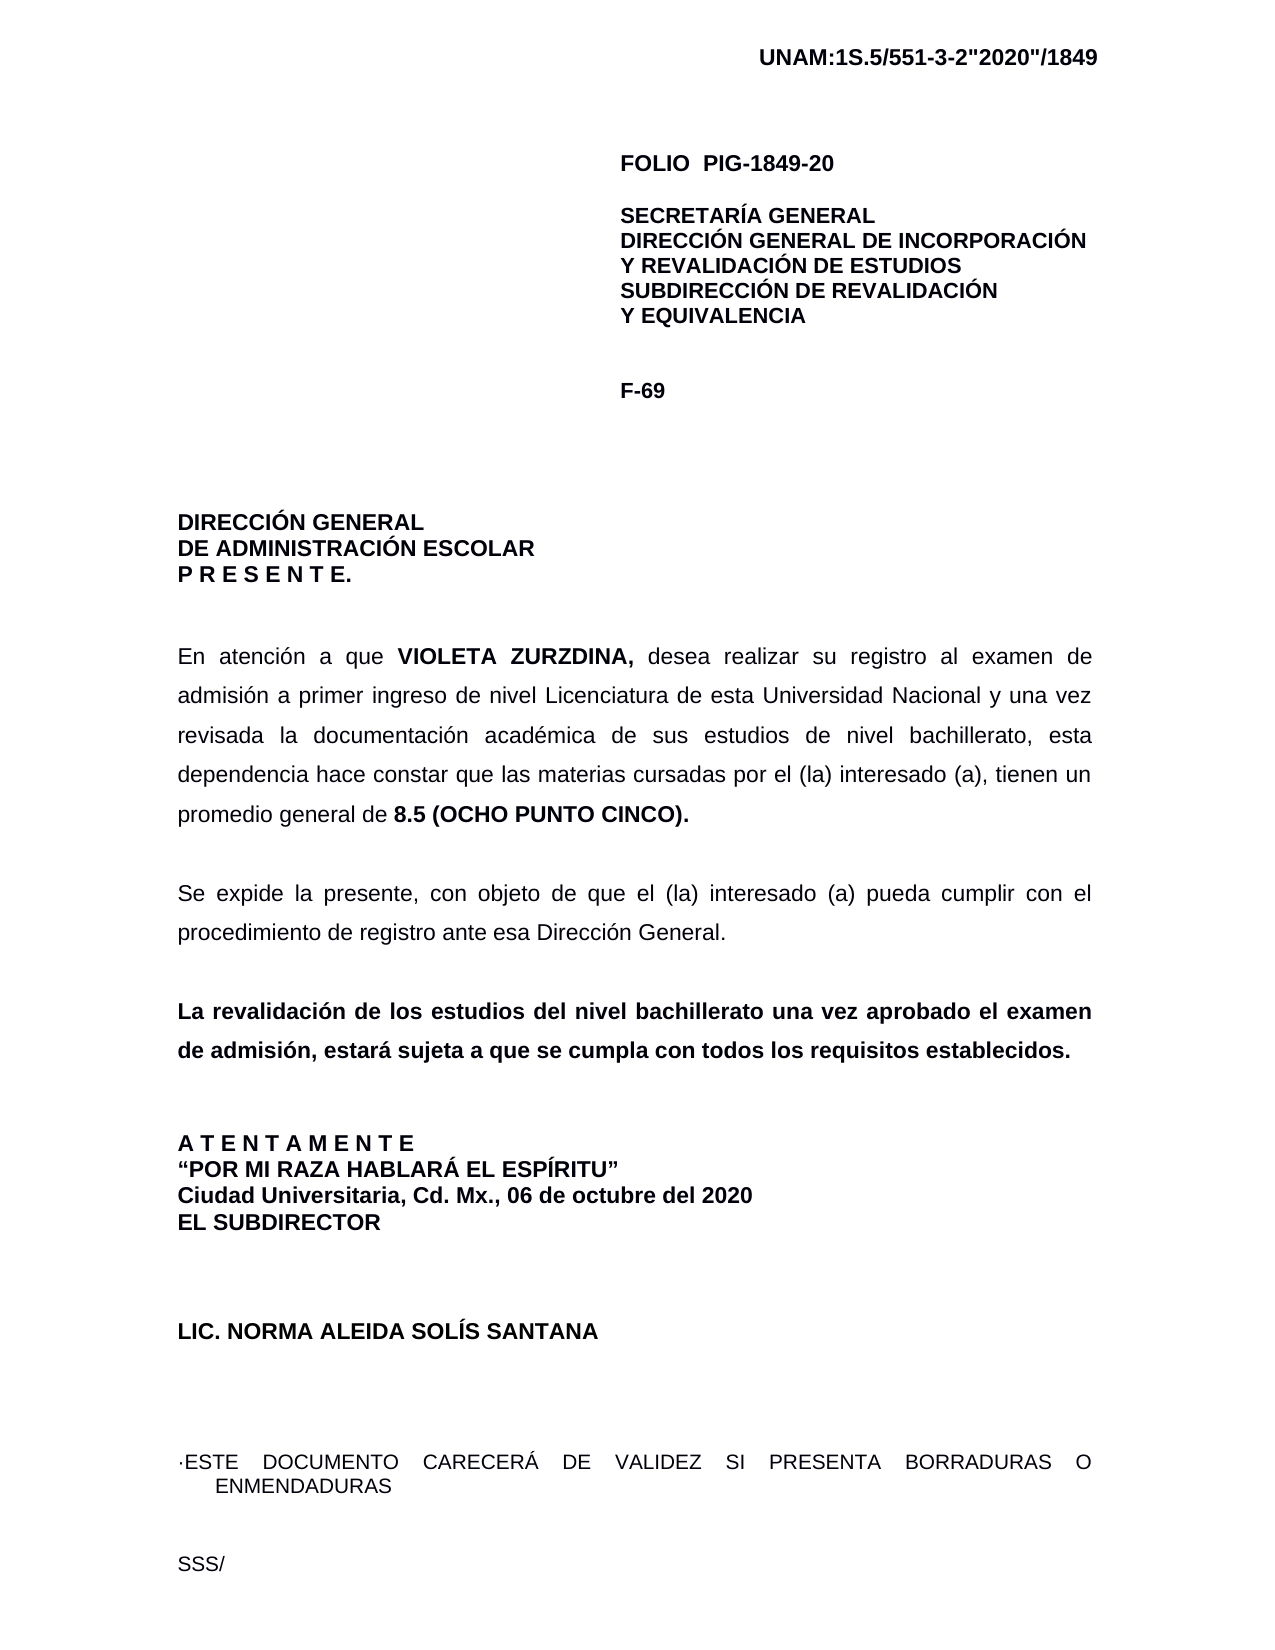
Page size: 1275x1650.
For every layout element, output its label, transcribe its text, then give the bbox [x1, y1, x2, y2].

list A T E N T A M E N T E [177, 1129, 1093, 1156]
text SUBDIRECCIÓN DE REVALIDACIÓN [620, 278, 1098, 303]
text La revalidación de los estudios del nivel bachillerato una vez aprobado el examen de admisión, estará sujeta a que se cumpla con todos los requisitos establecidos. [177, 998, 1092, 1064]
text DE ADMINISTRACIÓN ESCOLAR [177, 535, 1093, 561]
text Se expide la presente, con objeto de que el (la) interesado (a) pueda cumplir con el procedimiento de registro ante esa Dirección General. [177, 879, 1092, 945]
text FOLIO PIG-1849-20 [620, 150, 1098, 176]
list Ciudad Universitaria, Cd. Mx., 06 de octubre del 2020 [177, 1182, 1093, 1209]
text Y EQUIVALENCIA [620, 303, 1098, 328]
text DIRECCIÓN GENERAL [177, 508, 1093, 535]
subtitle LIC. NORMA ALEIDA SOLÍS SANTANA [177, 1318, 1098, 1344]
text F-69 [620, 378, 1098, 403]
list ESTE DOCUMENTO CARECERÁ DE VALIDEZ SI PRESENTA BORRADURAS O ENMENDADURAS [177, 1450, 1093, 1498]
text P R E S E N T E. [177, 561, 1093, 587]
text SECRETARÍA GENERAL [620, 202, 1098, 228]
text Y REVALIDACIÓN DE ESTUDIOS [620, 253, 1098, 278]
text “POR MI RAZA HABLARÁ EL ESPÍRITU” [177, 1156, 1093, 1182]
text DIRECCIÓN GENERAL DE INCORPORACIÓN [620, 228, 1098, 253]
text En atención a que VIOLETA ZURZDINA, desea realizar su registro al examen de admisión a primer ingreso de nivel Licenciatura de esta Universidad Nacional y una vez revisada la documentación académica de sus estudios de nivel bachillerato, esta dependencia hace constar que las materias cursadas por el (la) interesado (a), tienen un promedio general de 8.5 (OCHO PUNTO CINCO). [177, 643, 1092, 827]
text EL SUBDIRECTOR [177, 1209, 1093, 1235]
text UNAM:1S.5/551-3-2"2020"/1849 [646, 44, 1098, 71]
